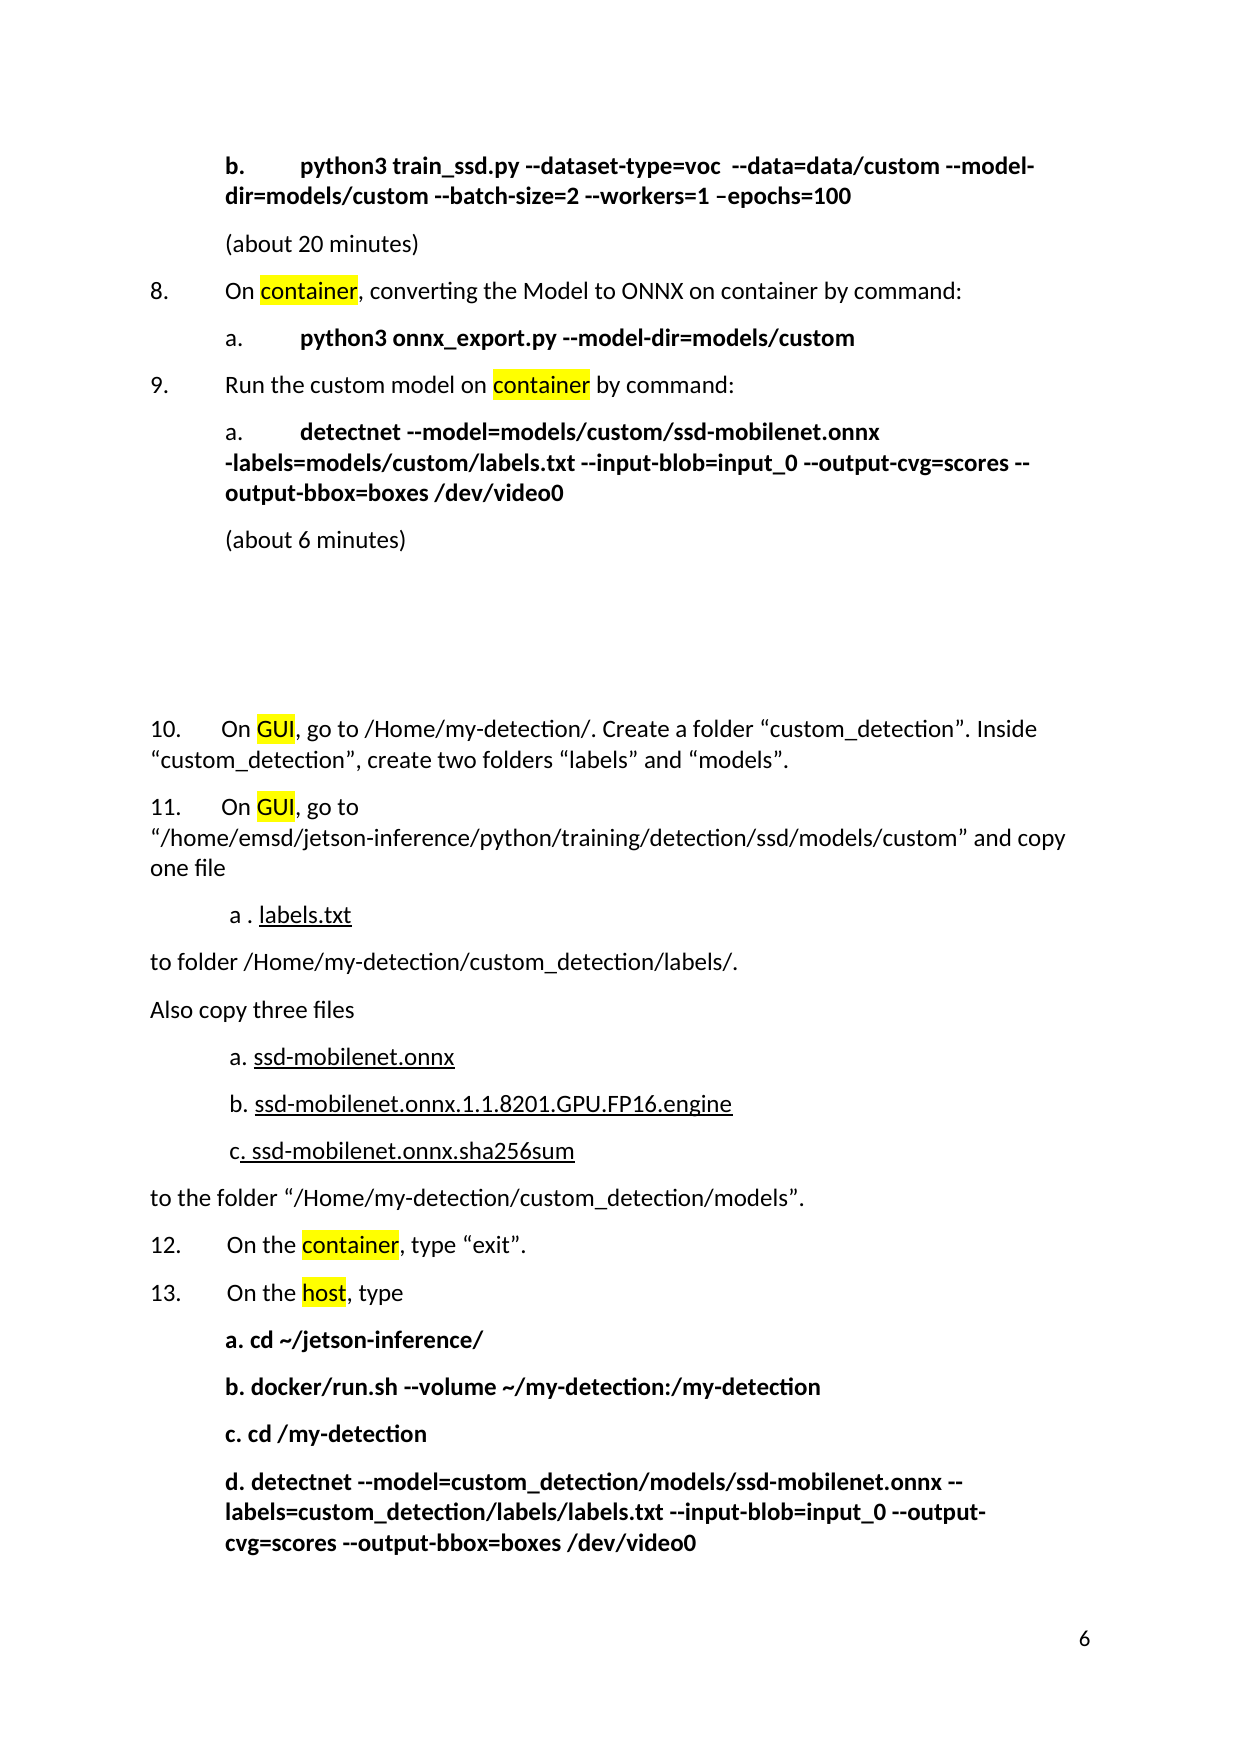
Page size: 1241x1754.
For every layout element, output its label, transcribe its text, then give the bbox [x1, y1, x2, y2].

text a . labels.txt [150, 899, 1090, 930]
text a. cd ~/jetson-inference/ [150, 1324, 1090, 1354]
text a. detectnet --model=models/custom/ssd-mobilenet.onnx -labels=models/custom/labels.txt --input-blob=input_0 --output-cvg=scores --output-bbox=boxes /dev/video0 [225, 416, 1090, 508]
text (about 20 minutes) [225, 228, 1090, 258]
text b. python3 train_ssd.py --dataset-type=voc --data=data/custom --model-dir=models/custom --batch-size=2 --workers=1 –epochs=100 [225, 150, 1090, 211]
text c. ssd-mobilenet.onnx.sha256sum [150, 1135, 1090, 1166]
text to folder /Home/my-detection/custom_detection/labels/. [150, 947, 1090, 977]
text 12. On the container, type “exit”. [150, 1230, 302, 1260]
text 12. On the container, type “exit”. [399, 1230, 1090, 1260]
text 9. Run the custom model on container by command: [590, 369, 1090, 400]
text to the folder “/Home/my-detection/custom_detection/models”. [150, 1182, 1090, 1213]
text 11. On GUI, go to “/home/emsd/jetson-inference/python/training/detection/ssd/models/custom” and copy one file [150, 791, 1090, 883]
text c. cd /my-detection [150, 1418, 1090, 1449]
text (about 6 minutes) [225, 525, 1090, 555]
text a. ssd-mobilenet.onnx [150, 1041, 1090, 1071]
text d. detectnet --model=custom_detection/models/ssd-mobilenet.onnx --labels=custom_detection/labels/labels.txt --input-blob=input_0 --output-cvg=scores --output-bbox=boxes /dev/video0 [225, 1466, 1090, 1557]
text 9. Run the custom model on container by command: [150, 369, 493, 400]
text 13. On the host, type [150, 1277, 302, 1307]
text b. docker/run.sh --volume ~/my-detection:/my-detection [150, 1371, 1090, 1402]
text 13. On the host, type [346, 1277, 1090, 1307]
text 8. On container, converting the Model to ONNX on container by command: [358, 275, 1090, 305]
text Also copy three files [150, 994, 1090, 1024]
text a. python3 onnx_export.py --model-dir=models/custom [225, 322, 1090, 353]
text 10. On GUI, go to /Home/my-detection/. Create a folder “custom_detection”. Inside “custom_detection”, create two folders “labels” and “models”. [150, 713, 1090, 774]
text b. ssd-mobilenet.onnx.1.1.8201.GPU.FP16.engine [150, 1088, 1090, 1119]
